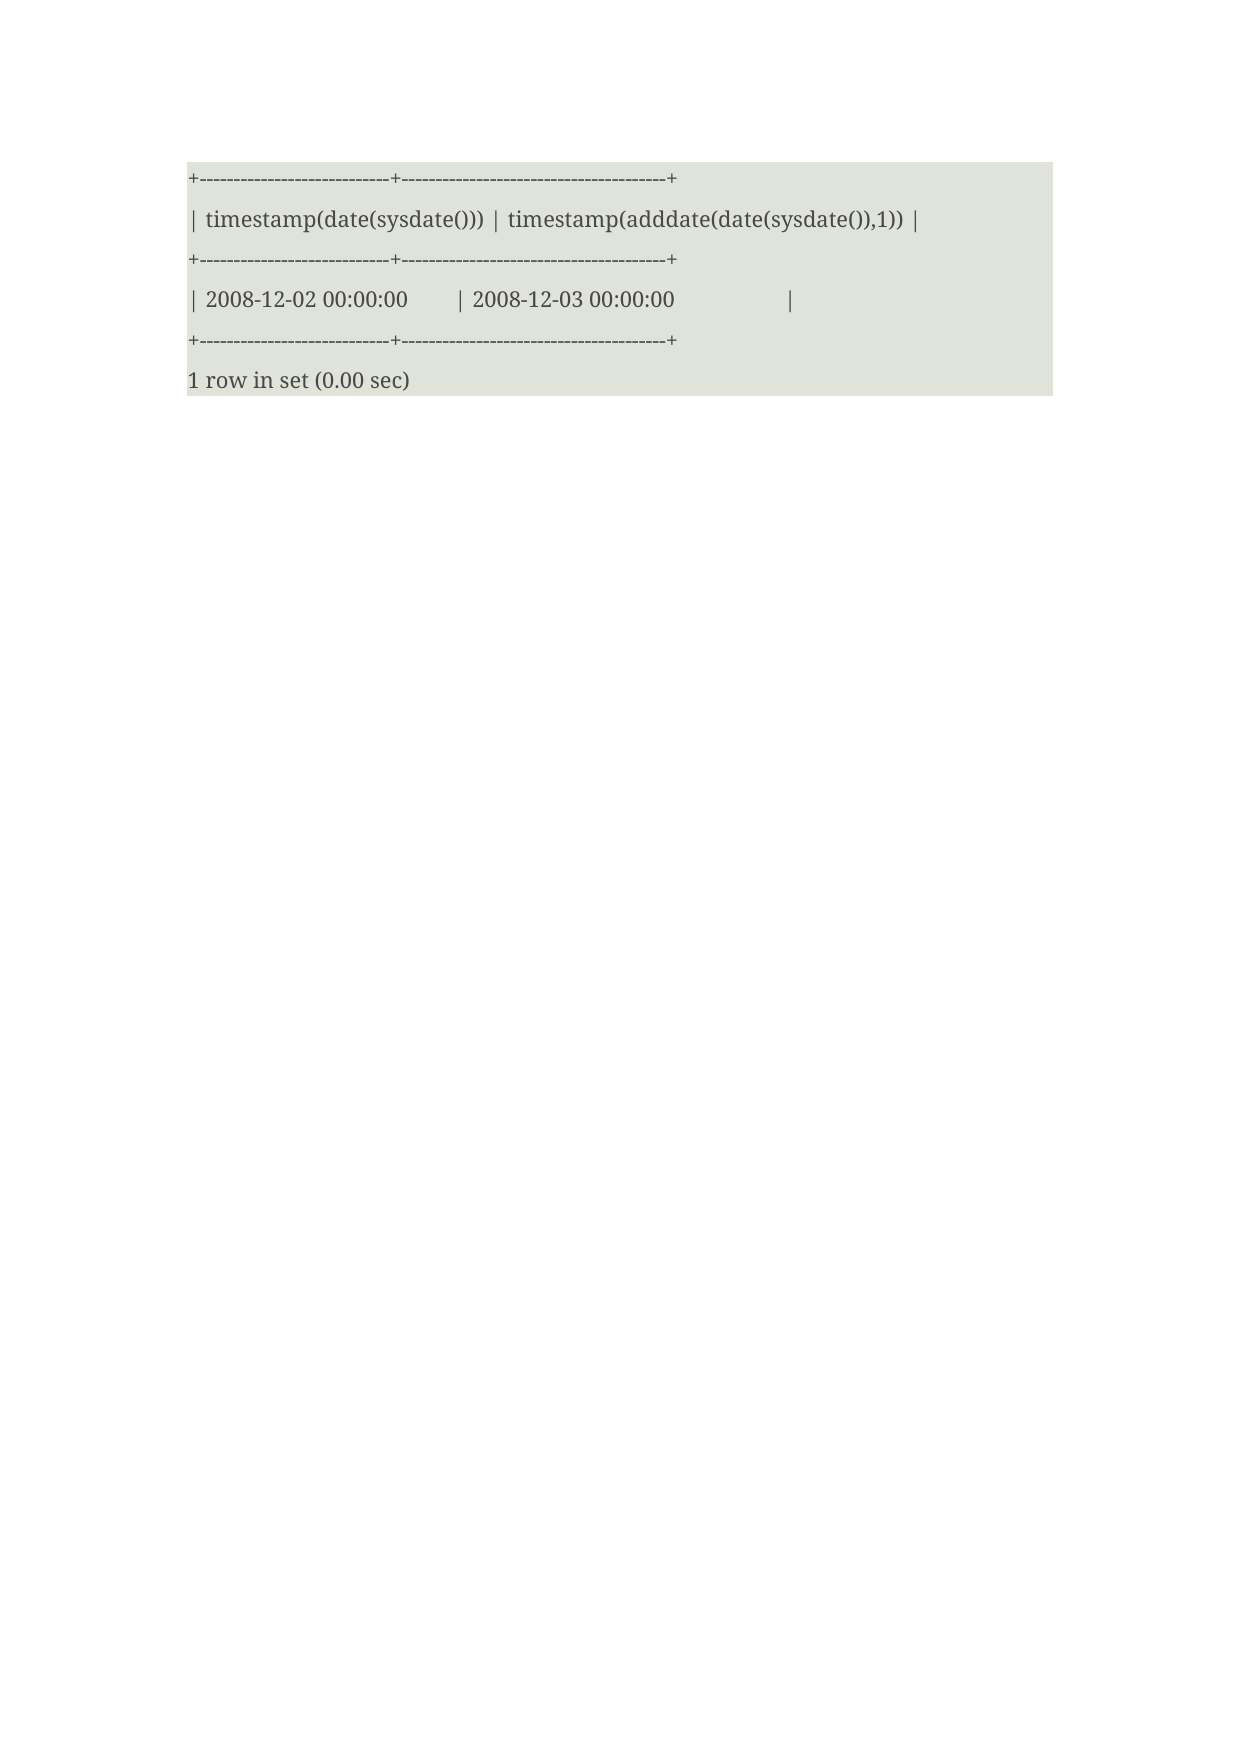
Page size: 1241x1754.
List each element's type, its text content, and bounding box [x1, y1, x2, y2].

text | 2008-12-02 00:00:00 | 2008-12-03 00:00:00 | [187, 283, 1053, 315]
text +----------------------------+---------------------------------------+ [187, 323, 1053, 356]
text 1 row in set (0.00 sec) [187, 363, 1053, 396]
text | timestamp(date(sysdate())) | timestamp(adddate(date(sysdate()),1)) | [187, 202, 1053, 235]
text +----------------------------+---------------------------------------+ [187, 162, 1053, 194]
text +----------------------------+---------------------------------------+ [187, 243, 1053, 275]
